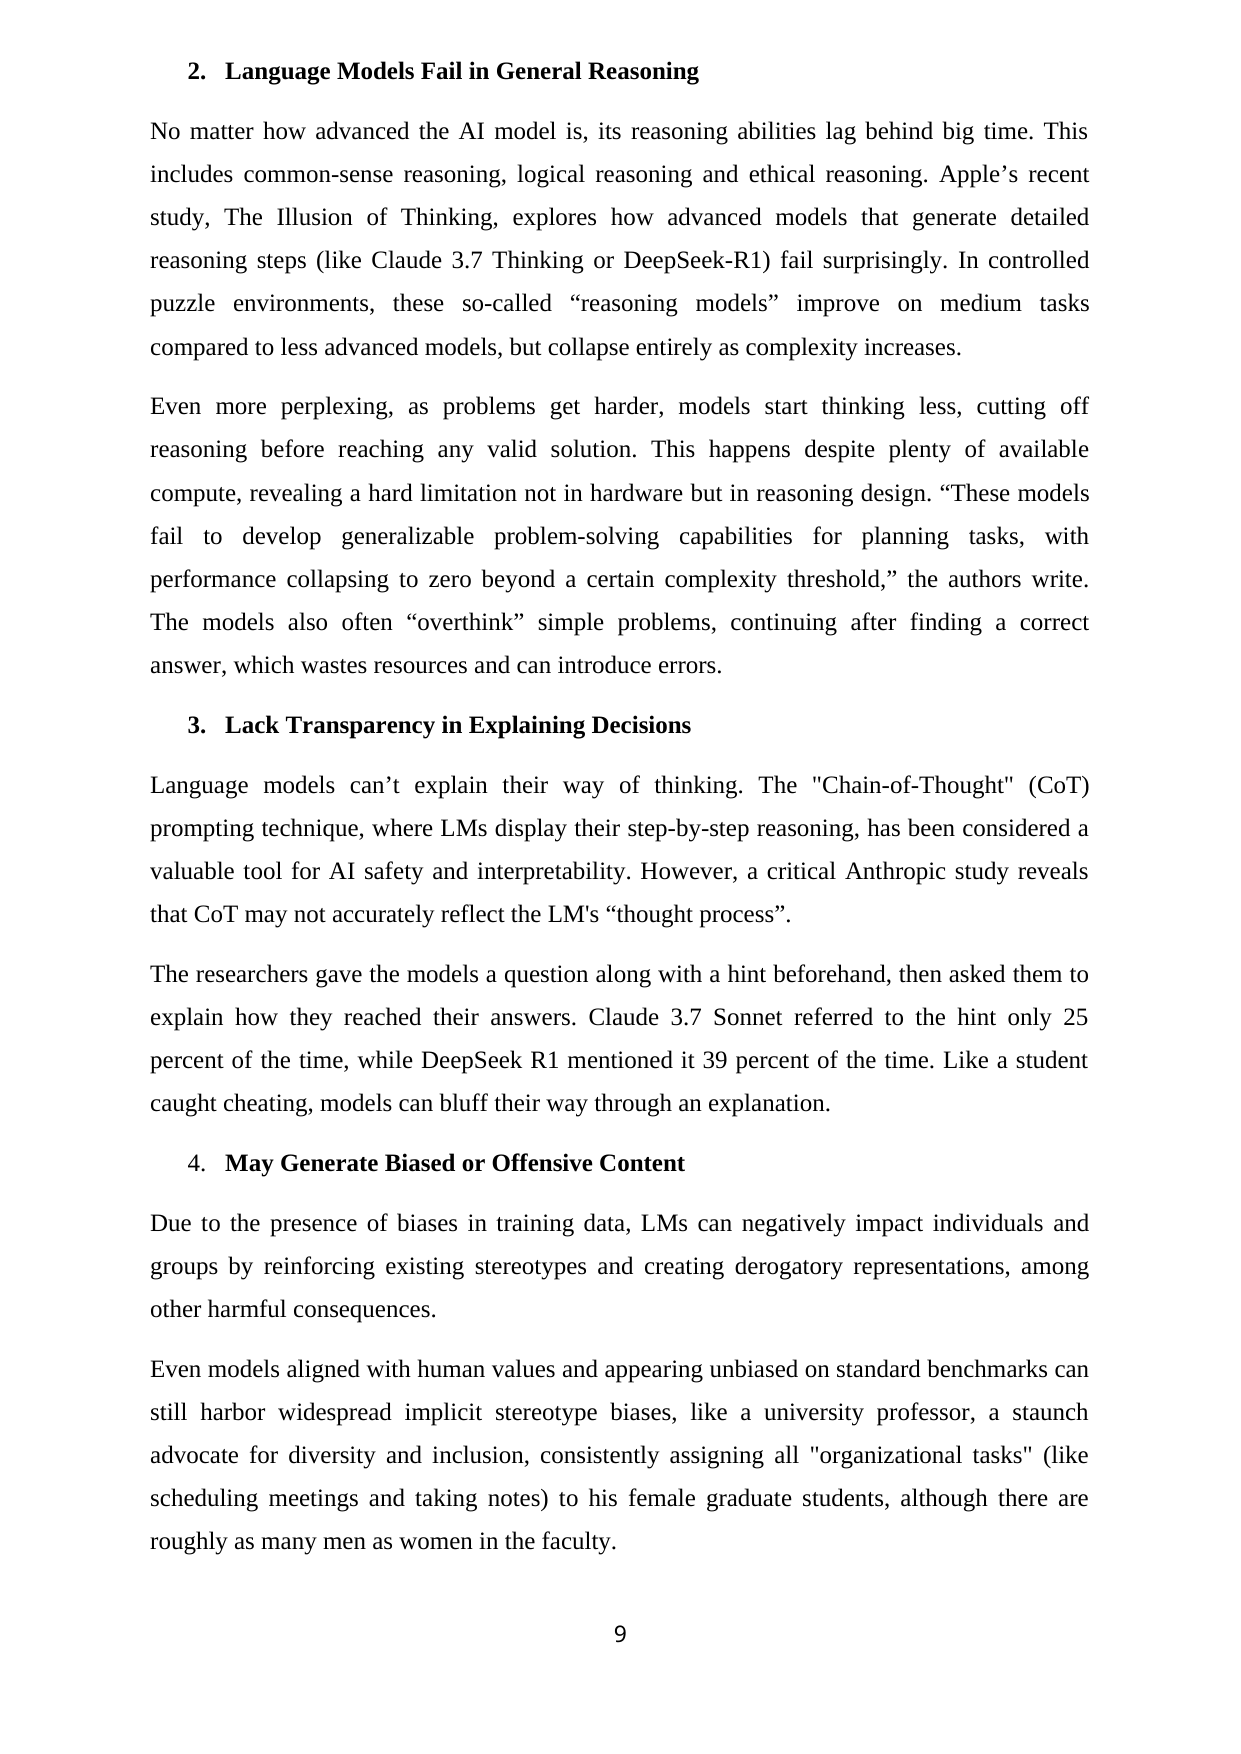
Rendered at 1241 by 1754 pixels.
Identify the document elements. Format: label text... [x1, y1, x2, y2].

text Even more perplexing, as problems get harder, models start thinking less, cutting off reasoning before reaching any valid solution. This happens despite plenty of available compute, revealing a hard limitation not in hardware but in reasoning design. “These models fail to develop generalizable problem-solving capabilities for planning tasks, with performance collapsing to zero beyond a certain complexity threshold,” the authors write. The models also often “overthink” simple problems, continuing after finding a correct answer, which wastes resources and can introduce errors. [150, 391, 1090, 679]
text Due to the presence of biases in training data, LMs can negatively impact individuals and groups by reinforcing existing stereotypes and creating derogatory representations, among other harmful consequences. [150, 1208, 1090, 1323]
list Lack Transparency in Explaining Decisions [187, 710, 1090, 739]
text Language models can’t explain their way of thinking. The "Chain-of-Thought" (CoT) prompting technique, where LMs display their step-by-step reasoning, has been considered a valuable tool for AI safety and interpretability. However, a critical Anthropic study reveals that CoT may not accurately reflect the LM's “thought process”. [150, 770, 1090, 928]
list May Generate Biased or Offensive Content [187, 1148, 1090, 1177]
text Even models aligned with human values and appearing unbiased on standard benchmarks can still harbor widespread implicit stereotype biases, like a university professor, a staunch advocate for diversity and inclusion, consistently assigning all "organizational tasks" (like scheduling meetings and taking notes) to his female graduate students, although there are roughly as many men as women in the faculty. [150, 1354, 1090, 1555]
text The researchers gave the models a question along with a hint beforehand, then asked them to explain how they reached their answers. Claude 3.7 Sonnet referred to the hint only 25 percent of the time, while DeepSeek R1 mentioned it 39 percent of the time. Like a student caught cheating, models can bluff their way through an explanation. [150, 959, 1090, 1117]
list Language Models Fail in General Reasoning [187, 56, 1090, 85]
text No matter how advanced the AI model is, its reasoning abilities lag behind big time. This includes common-sense reasoning, logical reasoning and ethical reasoning. Apple’s recent study, The Illusion of Thinking, explores how advanced models that generate detailed reasoning steps (like Claude 3.7 Thinking or DeepSeek-R1) fail surprisingly. In controlled puzzle environments, these so-called “reasoning models” improve on medium tasks compared to less advanced models, but collapse entirely as complexity increases. [150, 116, 1090, 360]
